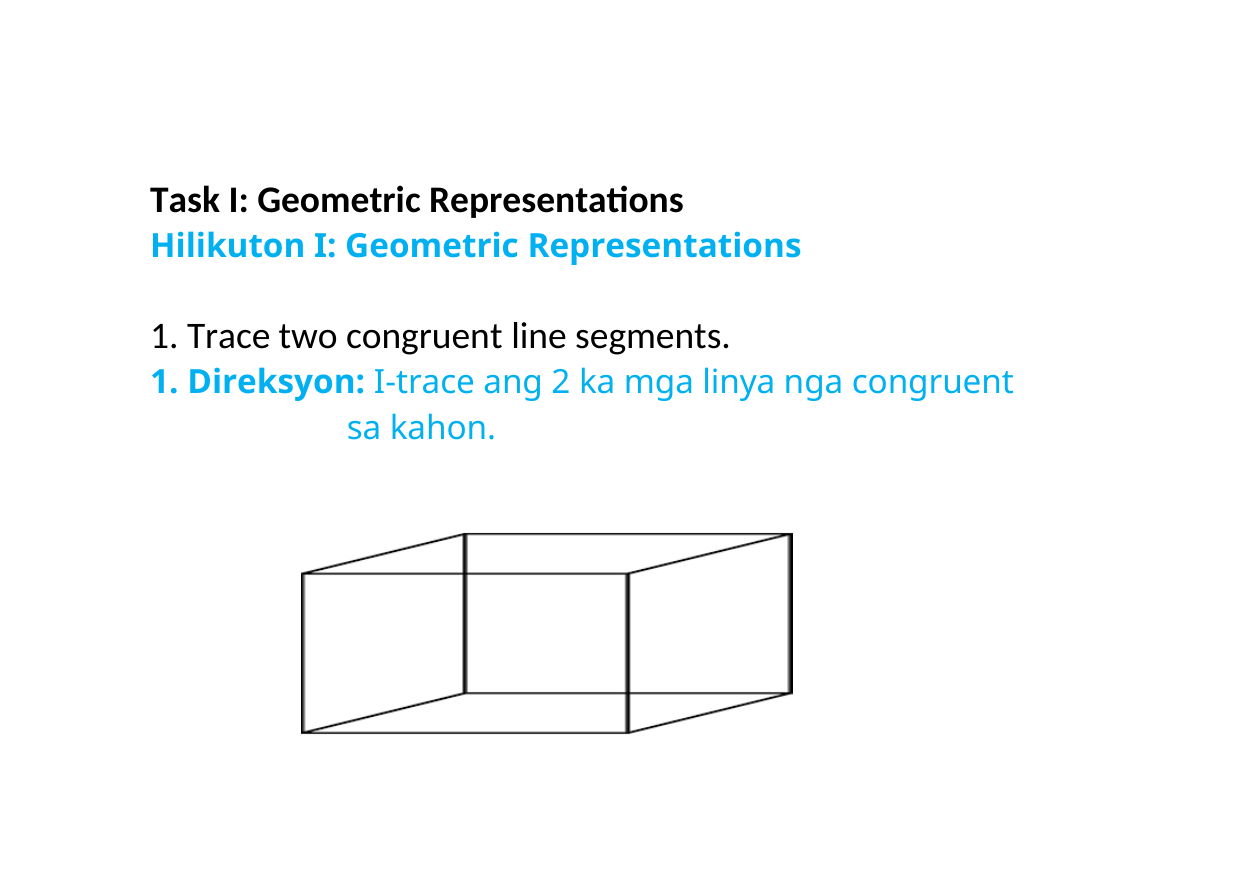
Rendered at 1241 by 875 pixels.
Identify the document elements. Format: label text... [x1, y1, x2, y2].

text Hilikuton I: Geometric Representations [150, 222, 1090, 267]
text Task I: Geometric Representations [150, 176, 1090, 222]
text 1. Trace two congruent line segments. [150, 312, 1090, 358]
picture [301, 532, 793, 735]
text sa kahon. [150, 404, 1090, 449]
text 1. Direksyon: I-trace ang 2 ka mga linya nga congruent [150, 358, 1090, 404]
